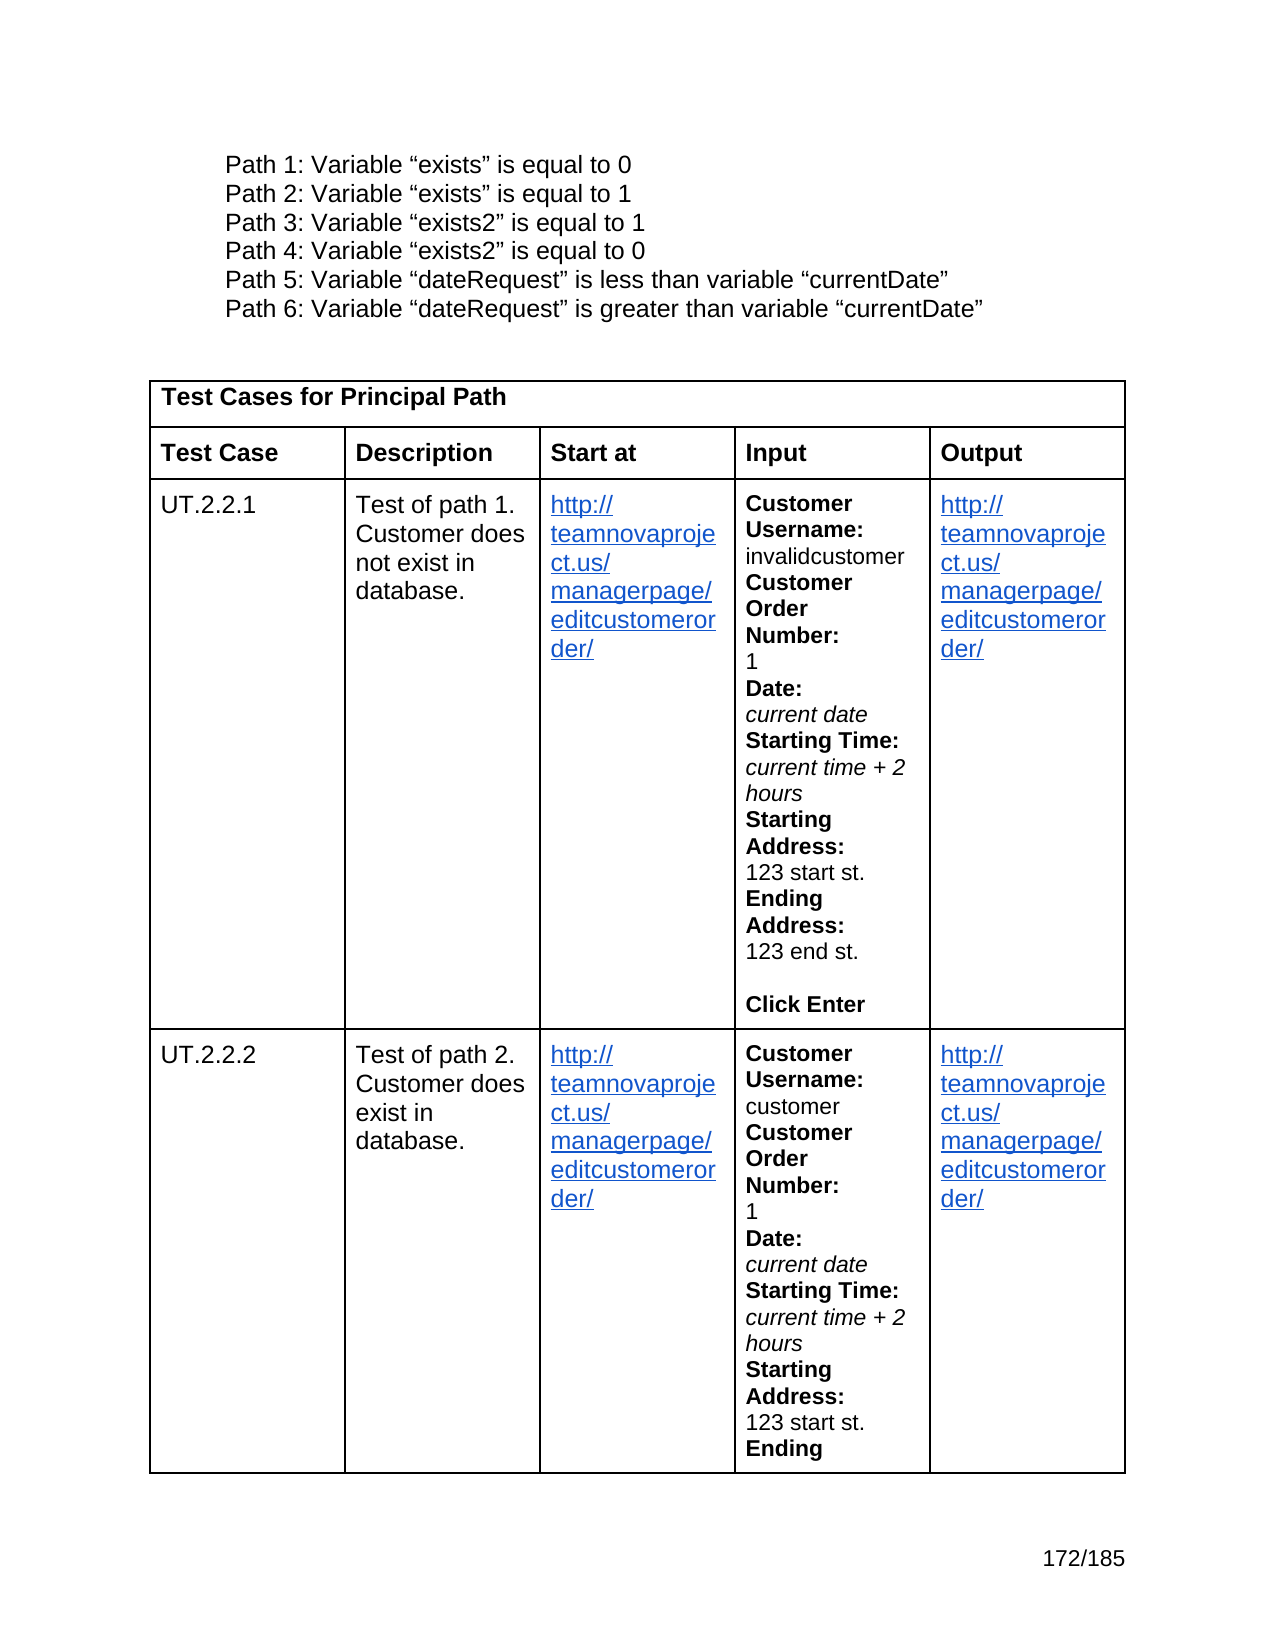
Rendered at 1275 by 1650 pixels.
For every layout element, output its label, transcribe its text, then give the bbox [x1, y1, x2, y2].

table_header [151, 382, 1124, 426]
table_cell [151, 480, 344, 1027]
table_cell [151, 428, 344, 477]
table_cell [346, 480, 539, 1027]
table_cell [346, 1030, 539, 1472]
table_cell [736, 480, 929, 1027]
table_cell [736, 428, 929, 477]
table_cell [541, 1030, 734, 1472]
text Path 3: Variable “exists2” is equal to 1 [150, 207, 1125, 236]
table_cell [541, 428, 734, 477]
text Path 4: Variable “exists2” is equal to 0 [150, 236, 1125, 265]
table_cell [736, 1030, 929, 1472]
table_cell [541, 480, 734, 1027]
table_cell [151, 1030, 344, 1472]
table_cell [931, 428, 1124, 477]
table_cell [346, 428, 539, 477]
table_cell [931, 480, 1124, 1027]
text Path 6: Variable “dateRequest” is greater than variable “currentDate” [150, 294, 1125, 322]
text Path 2: Variable “exists” is equal to 1 [150, 179, 1125, 207]
text Path 5: Variable “dateRequest” is less than variable “currentDate” [150, 265, 1125, 294]
text Path 1: Variable “exists” is equal to 0 [150, 150, 1125, 179]
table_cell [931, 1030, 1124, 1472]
